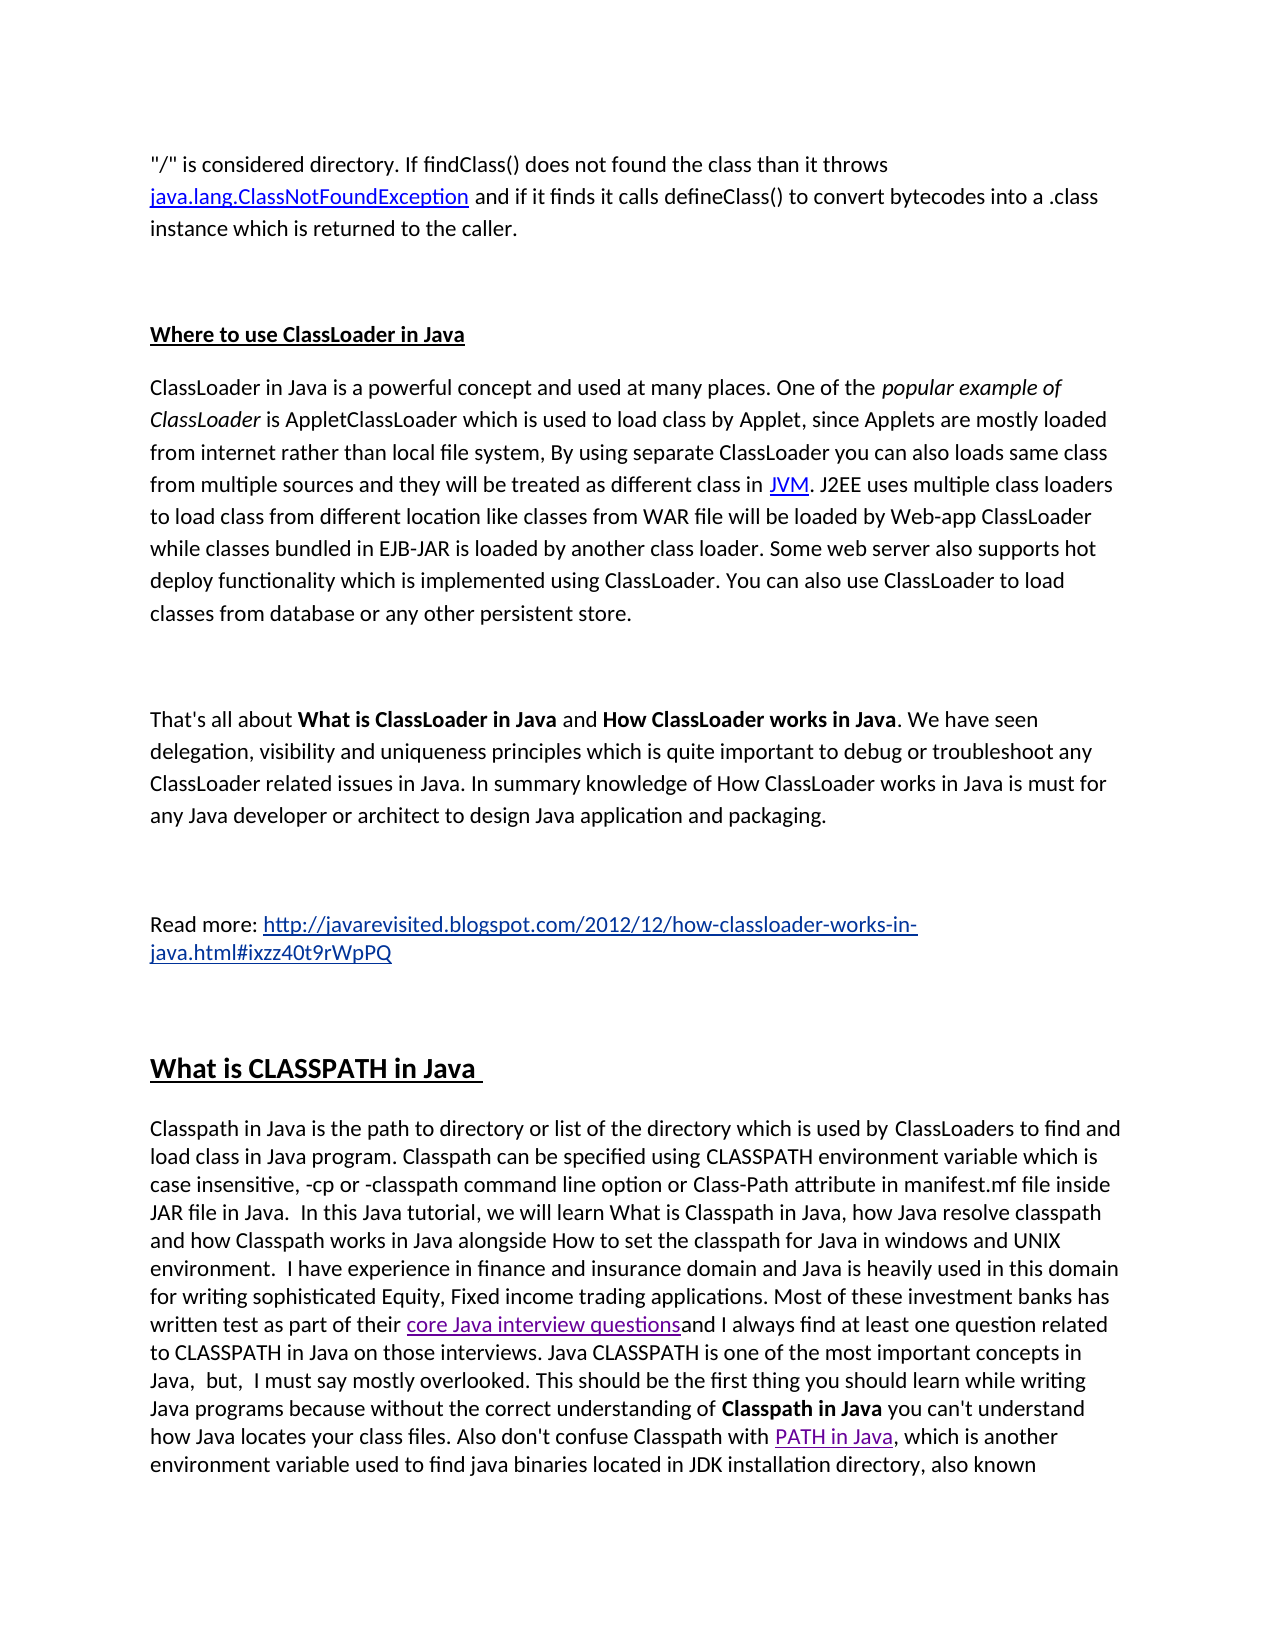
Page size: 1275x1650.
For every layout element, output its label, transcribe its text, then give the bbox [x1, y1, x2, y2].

text What is CLASSPATH in Java [150, 1051, 1125, 1114]
text That's all about What is ClassLoader in Java and How ClassLoader works in Java. We have seen delegation, visibility and uniqueness principles which is quite important to debug or troubleshoot any ClassLoader related issues in Java. In summary knowledge of How ClassLoader works in Java is must for any Java developer or architect to design Java application and packaging. [150, 705, 1125, 829]
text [150, 1114, 1125, 1478]
text ClassLoader in Java is a powerful concept and used at many places. One of the popular example of ClassLoader is AppletClassLoader which is used to load class by Applet, since Applets are mostly loaded from internet rather than local file system, By using separate ClassLoader you can also loads same class from multiple sources and they will be treated as different class in JVM. J2EE uses multiple class loaders to load class from different location like classes from WAR file will be loaded by Web-app ClassLoader while classes bundled in EJB-JAR is loaded by another class loader. Some web server also supports hot deploy functionality which is implemented using ClassLoader. You can also use ClassLoader to load classes from database or any other persistent store. [150, 373, 1125, 627]
text Read more: http://javarevisited.blogspot.com/2012/12/how-classloader-works-in-java.html#ixzz40t9rWpPQ [150, 854, 1125, 966]
text Where to use ClassLoader in Java [150, 320, 1125, 348]
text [150, 150, 1125, 242]
